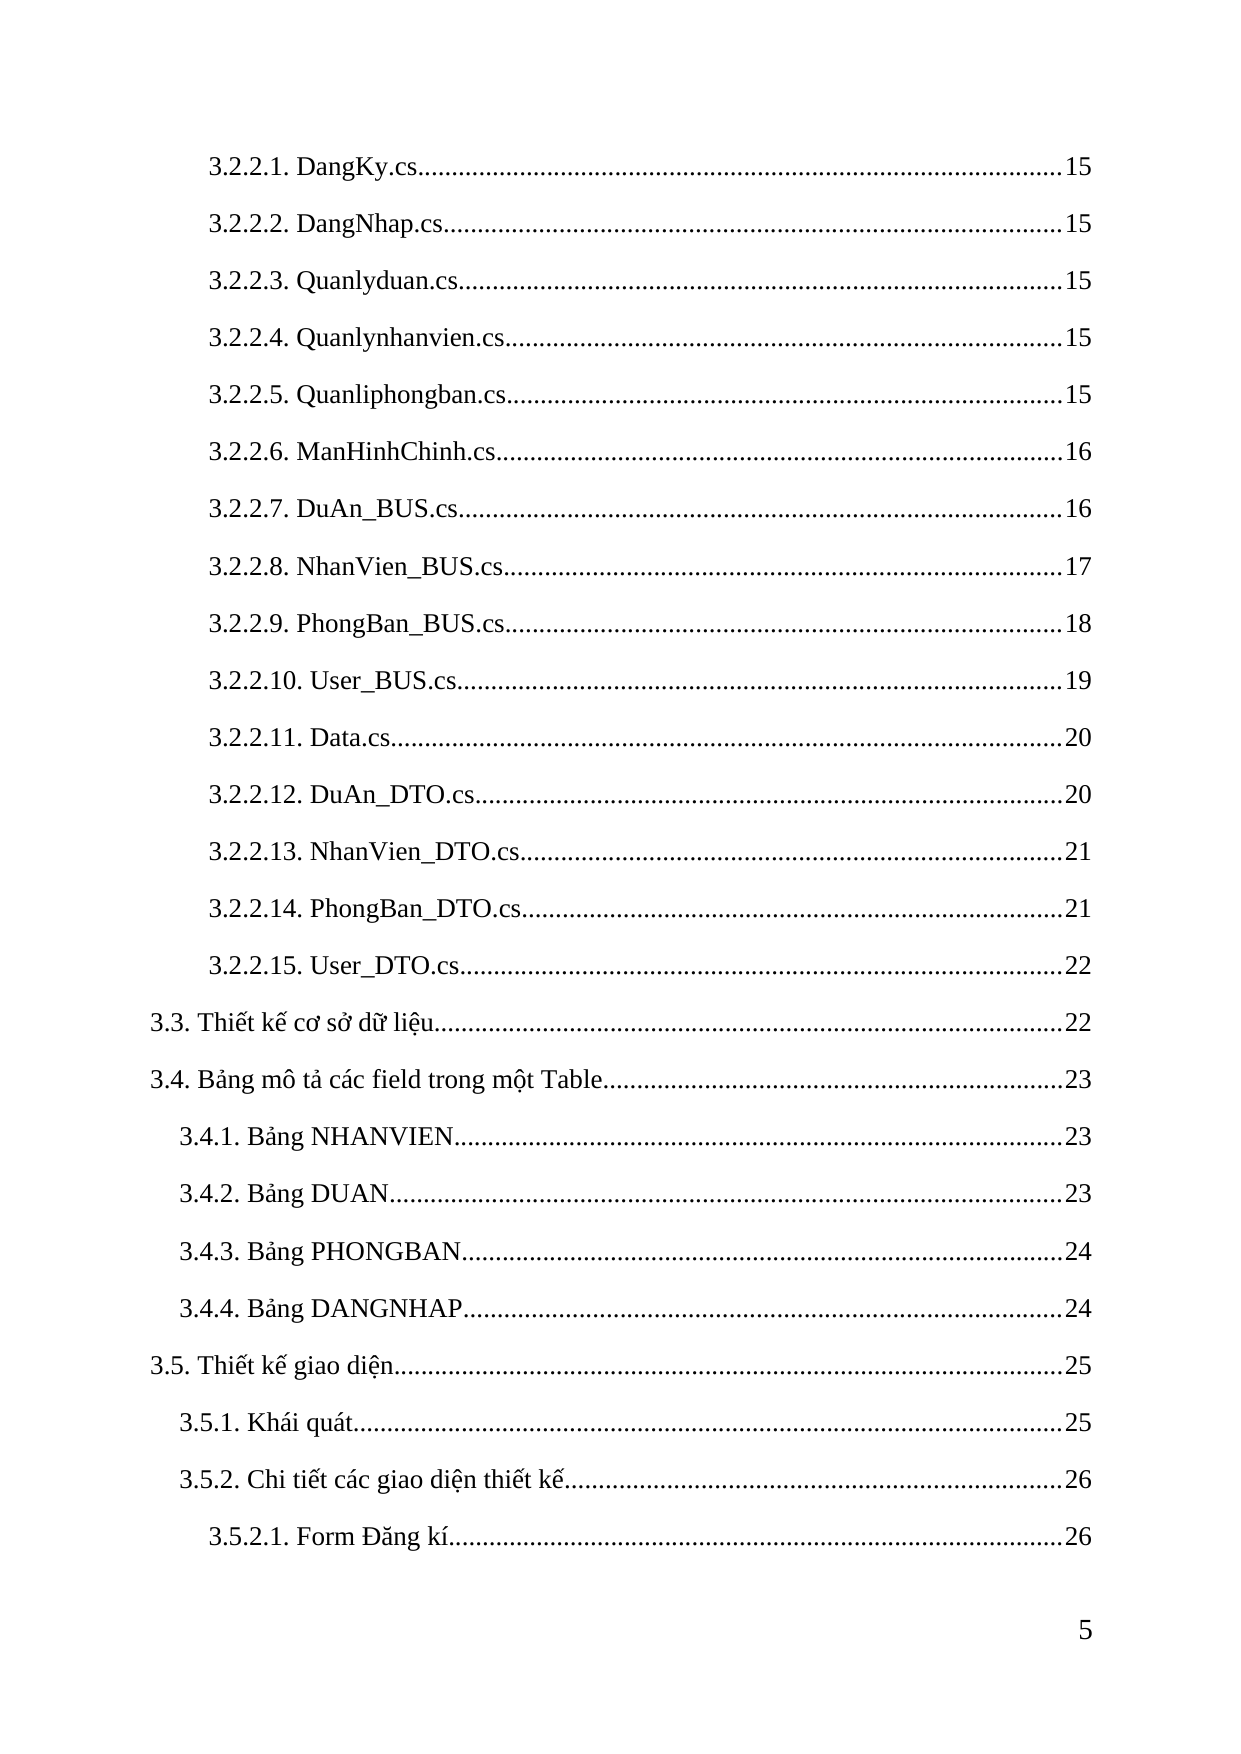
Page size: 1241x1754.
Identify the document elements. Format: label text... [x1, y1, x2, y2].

text 3.2.2.6. ManHinhChinh.cs 16 [208, 435, 1093, 467]
text 3.2.2.10. User_BUS.cs 19 [208, 664, 1093, 695]
text 3.4.1. Bảng NHANVIEN 23 [179, 1120, 1093, 1152]
text 3.2.2.2. DangNhap.cs 15 [208, 207, 1093, 238]
text 3.4.2. Bảng DUAN 23 [179, 1177, 1093, 1209]
text 3.2.2.11. Data.cs 20 [208, 721, 1093, 752]
text 3.5.1. Khái quát 25 [179, 1406, 1093, 1437]
text 3.2.2.9. PhongBan_BUS.cs 18 [208, 607, 1093, 638]
text 3.2.2.5. Quanliphongban.cs 15 [208, 378, 1093, 409]
text 3.2.2.8. NhanVien_BUS.cs 17 [208, 549, 1093, 581]
text 3.2.2.4. Quanlynhanvien.cs 15 [208, 321, 1093, 352]
text 3.4.4. Bảng DANGNHAP 24 [179, 1292, 1093, 1323]
text 3.2.2.14. PhongBan_DTO.cs 21 [208, 892, 1093, 923]
text 3.5.2.1. Form Đăng kí 26 [208, 1520, 1093, 1551]
text 3.2.2.7. DuAn_BUS.cs 16 [208, 492, 1093, 524]
text 3.4. Bảng mô tả các field trong một Table 23 [150, 1063, 1093, 1094]
text 3.2.2.3. Quanlyduan.cs 15 [208, 264, 1093, 295]
text 3.2.2.12. DuAn_DTO.cs 20 [208, 778, 1093, 809]
text 3.5.2. Chi tiết các giao diện thiết kế 26 [179, 1463, 1093, 1494]
text 3.3. Thiết kế cơ sở dữ liệu 22 [150, 1006, 1093, 1037]
text 3.2.2.13. NhanVien_DTO.cs 21 [208, 835, 1093, 866]
text 3.2.2.1. DangKy.cs 15 [208, 150, 1093, 181]
text 3.5. Thiết kế giao diện 25 [150, 1349, 1093, 1380]
text 3.4.3. Bảng PHONGBAN 24 [179, 1234, 1093, 1266]
text 3.2.2.15. User_DTO.cs 22 [208, 949, 1093, 980]
